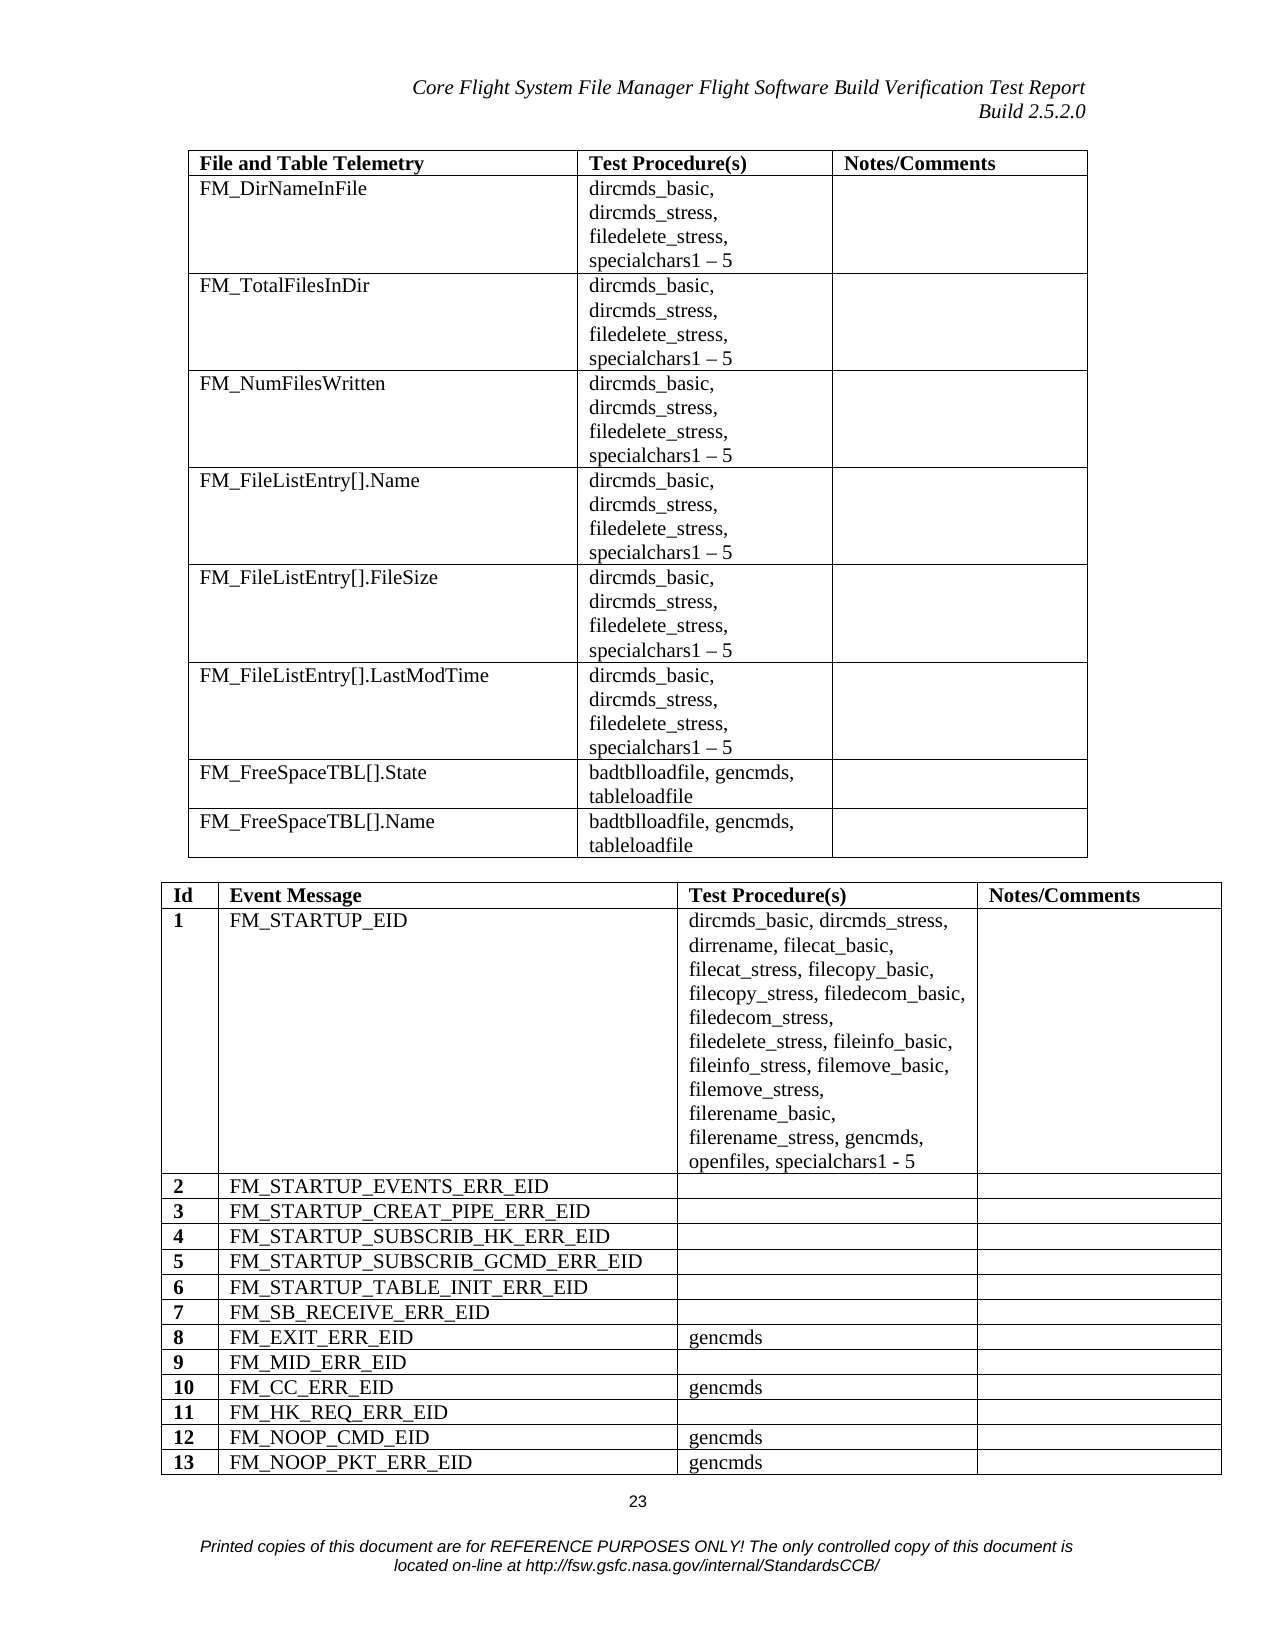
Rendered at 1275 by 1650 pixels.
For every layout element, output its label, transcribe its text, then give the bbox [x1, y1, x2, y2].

table_cell 5 [162, 1250, 218, 1273]
table_cell [978, 909, 1221, 1173]
table_header File and Table Telemetry [189, 151, 577, 175]
table_cell [978, 1450, 1221, 1474]
table_cell FM_EXIT_ERR_EID [219, 1325, 677, 1349]
table_cell FM_FreeSpaceTBL[].Name [189, 809, 577, 857]
table_cell [678, 1350, 977, 1374]
table_cell dircmds_basic, dircmds_stress, filedelete_stress, specialchars1 – 5 [578, 663, 832, 759]
table_cell [978, 1224, 1221, 1248]
table_cell FM_NumFilesWritten [189, 371, 577, 467]
table_cell 7 [162, 1300, 218, 1324]
table_cell FM_STARTUP_EID [219, 909, 677, 1173]
table_cell FM_TotalFilesInDir [189, 274, 577, 370]
table_cell badtblloadfile, gencmds, tableloadfile [578, 760, 832, 808]
table_cell FM_SB_RECEIVE_ERR_EID [219, 1300, 677, 1324]
table_cell 2 [162, 1174, 218, 1198]
table_cell [833, 760, 1087, 808]
table_cell [833, 663, 1087, 759]
table_cell FM_FileListEntry[].LastModTime [189, 663, 577, 759]
table_cell [678, 1275, 977, 1299]
table_cell [678, 1199, 977, 1223]
table_cell FM_STARTUP_TABLE_INIT_ERR_EID [219, 1275, 677, 1299]
table_cell [678, 1174, 977, 1198]
table_cell [978, 1300, 1221, 1324]
table_cell FM_NOOP_CMD_EID [219, 1425, 677, 1449]
table_cell FM_STARTUP_CREAT_PIPE_ERR_EID [219, 1199, 677, 1223]
table_cell dircmds_basic, dircmds_stress, filedelete_stress, specialchars1 – 5 [578, 274, 832, 370]
table_header Notes/Comments [833, 151, 1087, 175]
table_header Id [162, 883, 218, 907]
table_cell FM_NOOP_PKT_ERR_EID [219, 1450, 677, 1474]
table_cell [978, 1375, 1221, 1399]
table_cell gencmds [678, 1325, 977, 1349]
table_cell dircmds_basic, dircmds_stress, filedelete_stress, specialchars1 – 5 [578, 565, 832, 662]
table_cell FM_STARTUP_SUBSCRIB_GCMD_ERR_EID [219, 1250, 677, 1273]
table_cell FM_HK_REQ_ERR_EID [219, 1400, 677, 1424]
table_cell dircmds_basic, dircmds_stress, filedelete_stress, specialchars1 – 5 [578, 371, 832, 467]
table_cell 9 [162, 1350, 218, 1374]
table_cell 11 [162, 1400, 218, 1424]
table_cell [978, 1199, 1221, 1223]
table_cell [978, 1425, 1221, 1449]
table_cell badtblloadfile, gencmds, tableloadfile [578, 809, 832, 857]
table_cell [678, 1250, 977, 1273]
table_cell 8 [162, 1325, 218, 1349]
table_cell FM_FreeSpaceTBL[].State [189, 760, 577, 808]
table_cell 13 [162, 1450, 218, 1474]
table_cell FM_MID_ERR_EID [219, 1350, 677, 1374]
table_cell [978, 1325, 1221, 1349]
table_cell dircmds_basic, dircmds_stress, filedelete_stress, specialchars1 – 5 [578, 468, 832, 564]
table_cell [978, 1400, 1221, 1424]
table_header Test Procedure(s) [678, 883, 977, 907]
table_cell [833, 371, 1087, 467]
table_cell [978, 1174, 1221, 1198]
table_cell [833, 565, 1087, 662]
table_cell gencmds [678, 1450, 977, 1474]
table_cell gencmds [678, 1375, 977, 1399]
table_cell [978, 1275, 1221, 1299]
table_cell FM_FileListEntry[].FileSize [189, 565, 577, 662]
table_cell 3 [162, 1199, 218, 1223]
table_cell 1 [162, 909, 218, 1173]
table_cell [833, 468, 1087, 564]
table_cell FM_STARTUP_SUBSCRIB_HK_ERR_EID [219, 1224, 677, 1248]
table_cell 10 [162, 1375, 218, 1399]
table_cell [678, 1400, 977, 1424]
table_cell FM_DirNameInFile [189, 176, 577, 272]
table_header Test Procedure(s) [578, 151, 832, 175]
table_header Notes/Comments [978, 883, 1221, 907]
table_cell dircmds_basic, dircmds_stress, filedelete_stress, specialchars1 – 5 [578, 176, 832, 272]
table_cell FM_FileListEntry[].Name [189, 468, 577, 564]
table_cell [978, 1250, 1221, 1273]
table_cell FM_CC_ERR_EID [219, 1375, 677, 1399]
table_cell dircmds_basic, dircmds_stress, dirrename, filecat_basic, filecat_stress, filecopy_basic, filecopy_stress, filedecom_basic, filedecom_stress, filedelete_stress, fileinfo_basic, fileinfo_stress, filemove_basic, filemove_stress, filerename_basic, filerename_stress, gencmds, openfiles, specialchars1 - 5 [678, 909, 977, 1173]
table_cell 12 [162, 1425, 218, 1449]
table_cell [978, 1350, 1221, 1374]
table_cell FM_STARTUP_EVENTS_ERR_EID [219, 1174, 677, 1198]
table_cell [833, 274, 1087, 370]
table_cell 4 [162, 1224, 218, 1248]
table_cell [678, 1224, 977, 1248]
table_cell gencmds [678, 1425, 977, 1449]
table_cell [833, 176, 1087, 272]
table_cell 6 [162, 1275, 218, 1299]
table_header Event Message [219, 883, 677, 907]
table_cell [833, 809, 1087, 857]
table_cell [678, 1300, 977, 1324]
